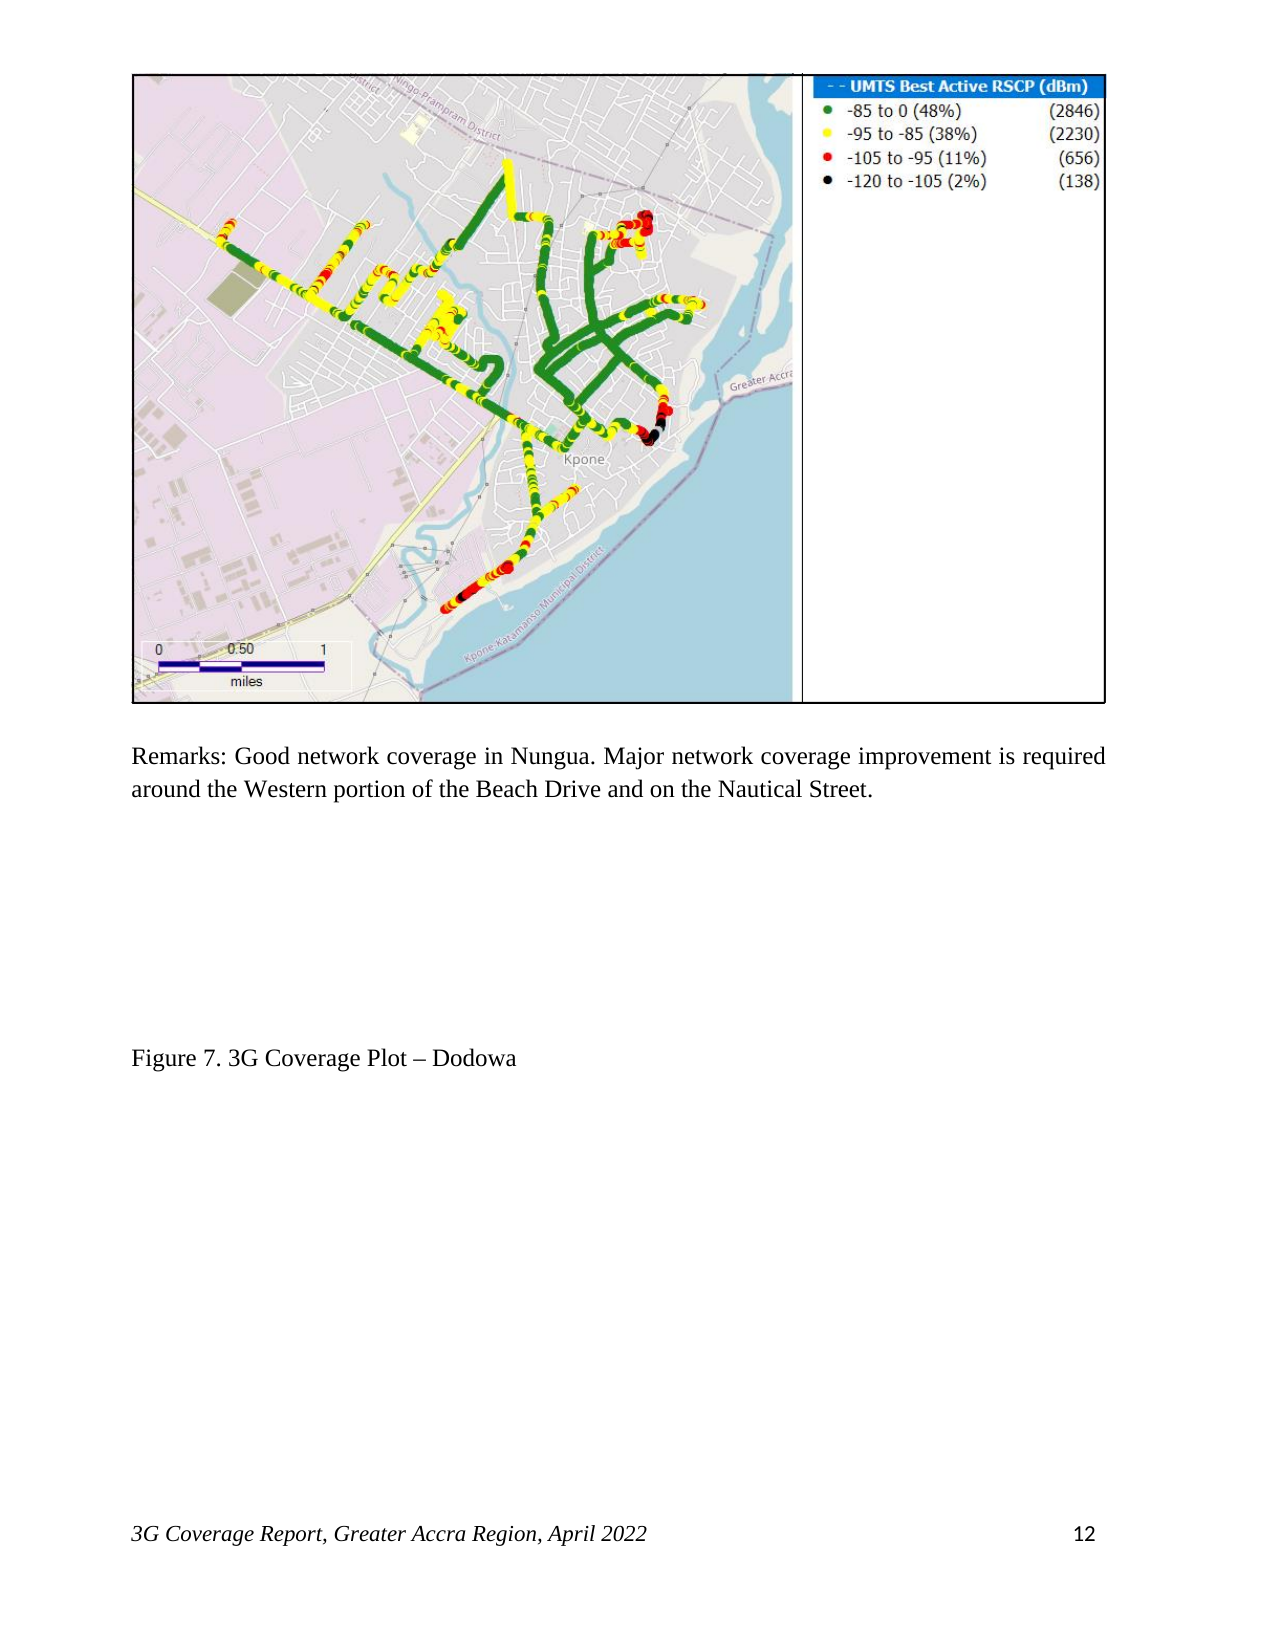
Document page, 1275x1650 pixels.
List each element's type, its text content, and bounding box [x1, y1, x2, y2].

text Remarks: Good network coverage in Nungua. Major network coverage improvement is required around the Western portion of the Beach Drive and on the Nautical Street. [131, 741, 1106, 803]
picture [131, 73, 1107, 704]
